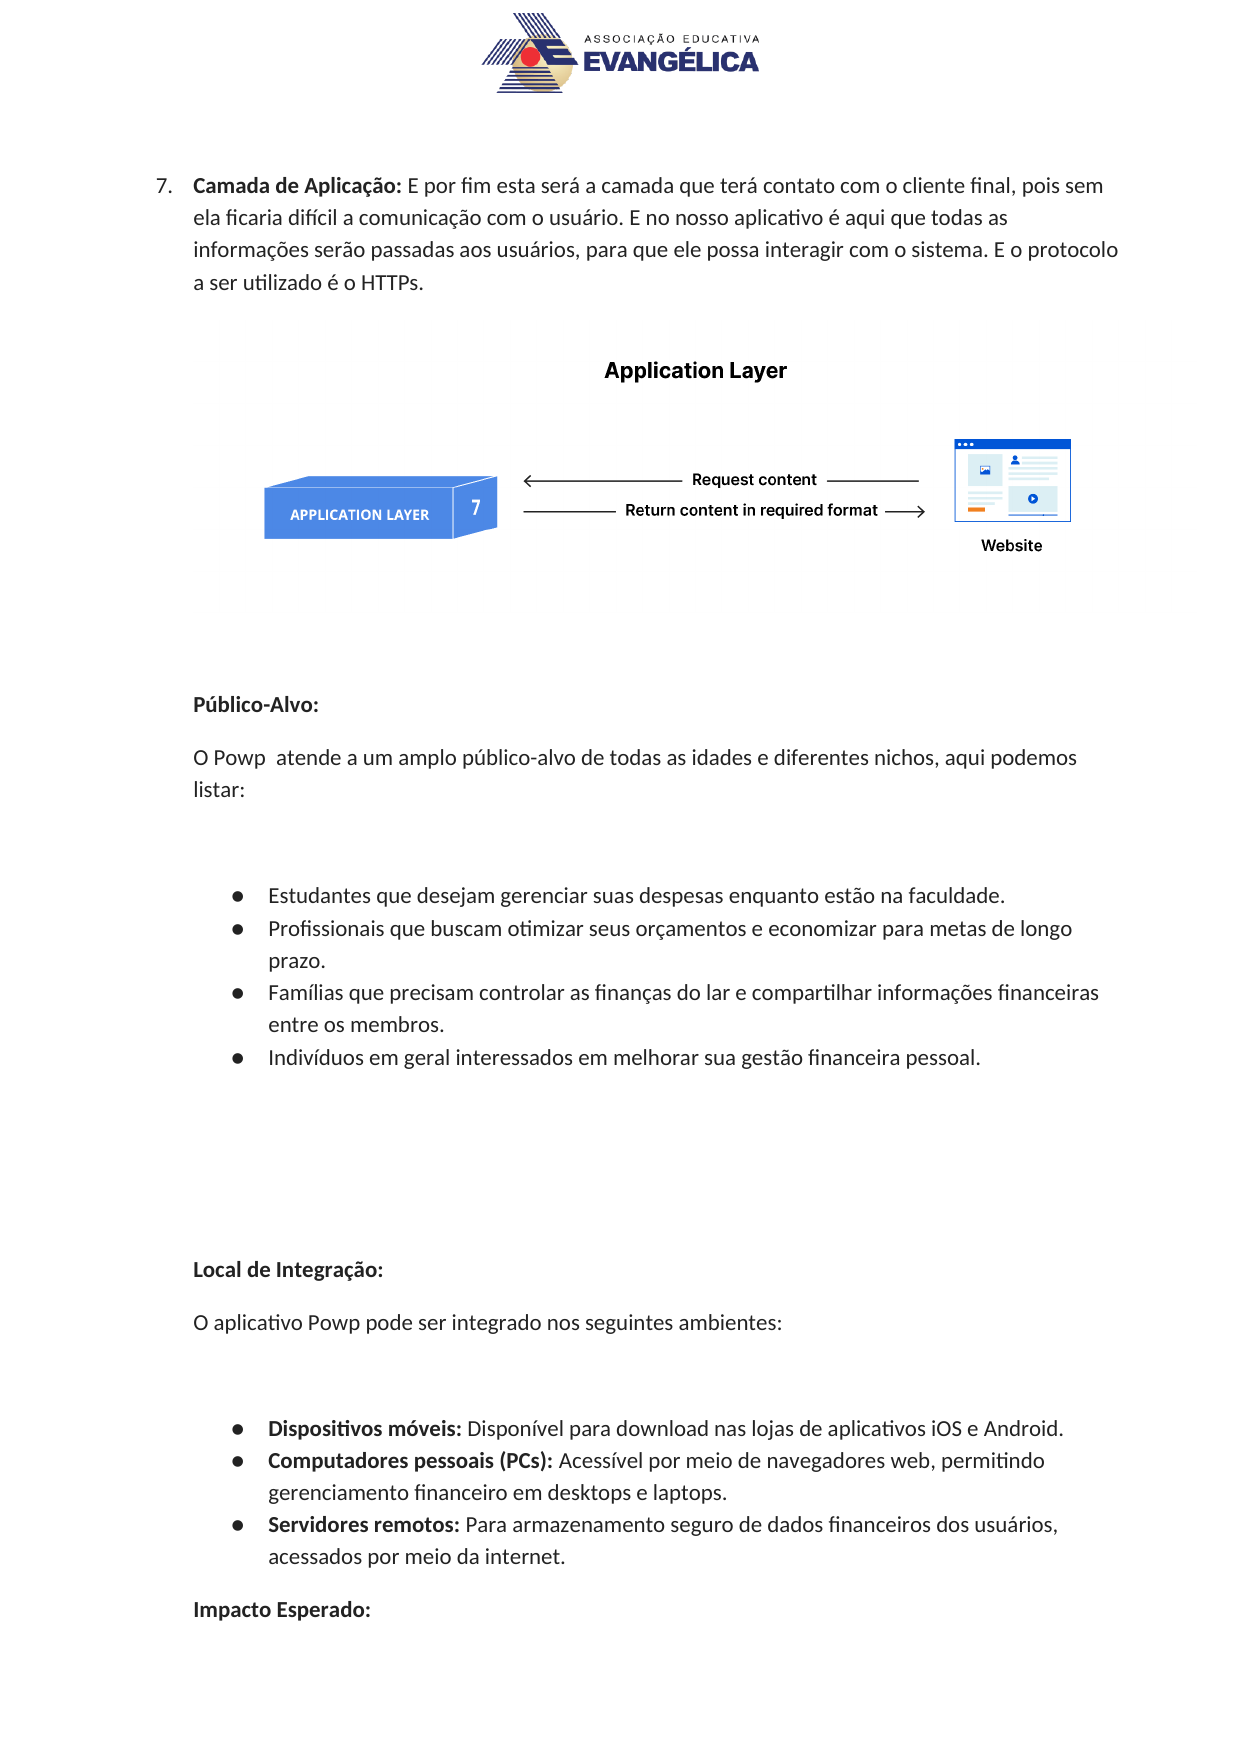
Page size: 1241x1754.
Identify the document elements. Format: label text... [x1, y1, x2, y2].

text O aplicativo Powp pode ser integrado nos seguintes ambientes: [193, 1308, 1122, 1336]
list Famílias que precisam controlar as finanças do lar e compartilhar informações financeiras entre os membros. [231, 978, 1122, 1038]
list Dispositivos móveis: Disponível para download nas lojas de aplicativos iOS e Android. [231, 1414, 1122, 1442]
text O Powp atende a um amplo público-alvo de todas as idades e diferentes nichos, aqui podemos listar: [193, 743, 1122, 804]
text Local de Integração: [193, 1255, 1122, 1283]
text Impacto Esperado: [193, 1596, 1122, 1623]
list Indivíduos em geral interessados em melhorar sua gestão financeira pessoal. [231, 1043, 1122, 1071]
list Servidores remotos: Para armazenamento seguro de dados financeiros dos usuários, acessados por meio da internet. [231, 1510, 1122, 1571]
picture [193, 320, 1198, 613]
list Camada de Aplicação: E por fim esta será a camada que terá contato com o cliente final, pois sem ela ficaria difícil a comunicação com o usuário. E no nosso aplicativo é aqui que todas as informações serão passadas aos usuários, para que ele possa interagir com o sistema. E o protocolo a ser utilizado é o HTTPs. [156, 171, 1122, 296]
list Profissionais que buscam otimizar seus orçamentos e economizar para metas de longo prazo. [231, 914, 1122, 974]
list Computadores pessoais (PCs): Acessível por meio de navegadores web, permitindo gerenciamento financeiro em desktops e laptops. [231, 1446, 1122, 1506]
text Público-Alvo: [193, 690, 1122, 718]
picture [481, 13, 759, 93]
list Estudantes que desejam gerenciar suas despesas enquanto estão na faculdade. [231, 882, 1122, 910]
